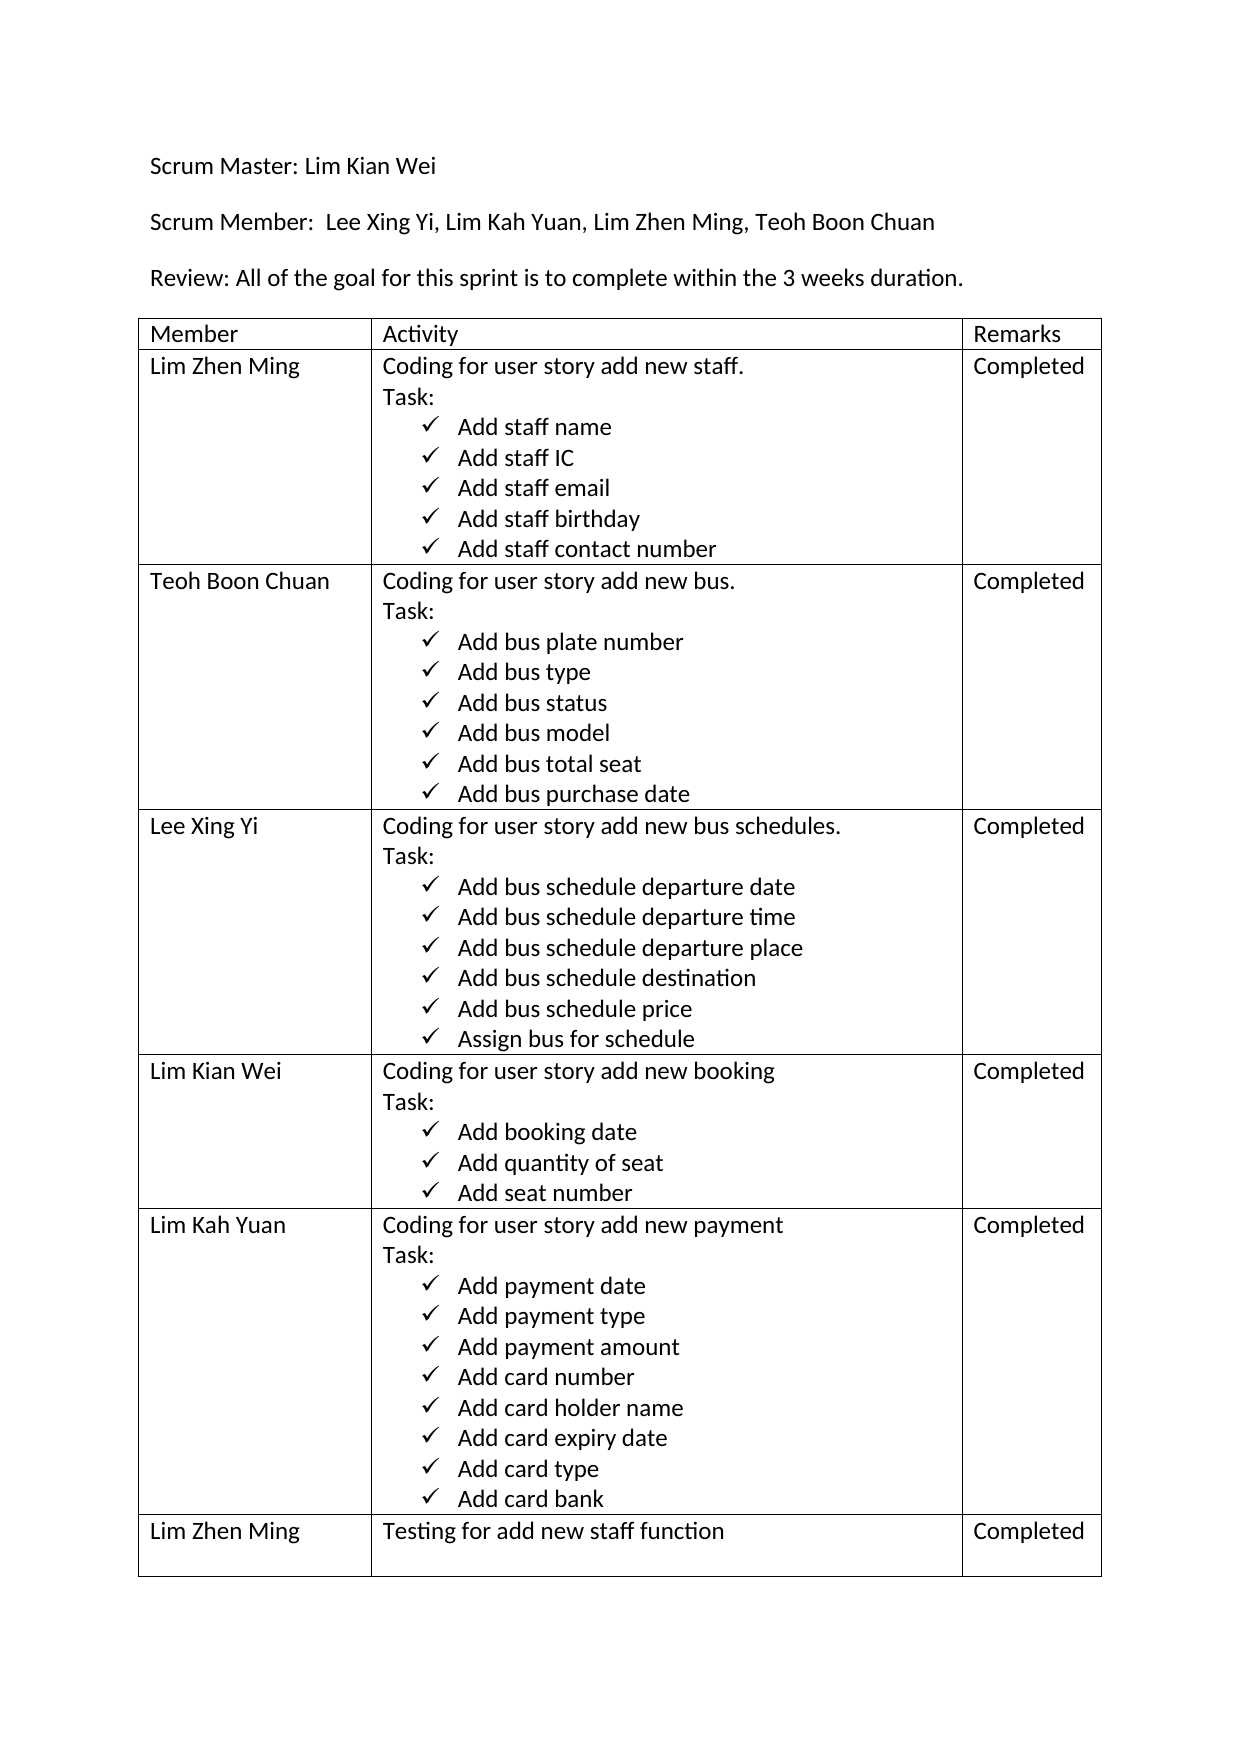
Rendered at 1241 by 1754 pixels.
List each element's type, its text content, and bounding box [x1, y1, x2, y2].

table_cell Teoh Boon Chuan [139, 565, 371, 809]
table_cell Lee Xing Yi [139, 810, 371, 1054]
table_header Member [139, 319, 371, 349]
table_cell Completed [963, 350, 1101, 564]
text Scrum Master: Lim Kian Wei [150, 150, 1090, 181]
table_cell Completed [963, 1515, 1101, 1576]
table_cell Coding for user story add new booking Task: Add booking date Add quantity of seat Add seat number [372, 1055, 962, 1208]
table_cell Testing for add new staff function [372, 1515, 962, 1576]
table_cell Lim Zhen Ming [139, 350, 371, 564]
table_cell Lim Kah Yuan [139, 1209, 371, 1514]
table_cell Coding for user story add new bus schedules. Task: Add bus schedule departure date Add bus schedule departure time Add bus schedule departure place Add bus schedule destination Add bus schedule price Assign bus for schedule [372, 810, 962, 1054]
table_cell Coding for user story add new bus. Task: Add bus plate number Add bus type Add bus status Add bus model Add bus total seat Add bus purchase date [372, 565, 962, 809]
table_header Remarks [963, 319, 1101, 349]
text Review: All of the goal for this sprint is to complete within the 3 weeks duration. [150, 262, 1090, 292]
table_cell Lim Kian Wei [139, 1055, 371, 1208]
table_cell Completed [963, 810, 1101, 1054]
table_header Activity [372, 319, 962, 349]
table_cell Completed [963, 1055, 1101, 1208]
text Scrum Member: Lee Xing Yi, Lim Kah Yuan, Lim Zhen Ming, Teoh Boon Chuan [150, 206, 1090, 236]
table_cell Coding for user story add new staff. Task: Add staff name Add staff IC Add staff email Add staff birthday Add staff contact number [372, 350, 962, 564]
table_cell Lim Zhen Ming [139, 1515, 371, 1576]
table_cell Completed [963, 565, 1101, 809]
table_cell Coding for user story add new payment Task: Add payment date Add payment type Add payment amount Add card number Add card holder name Add card expiry date Add card type Add card bank [372, 1209, 962, 1514]
table_cell Completed [963, 1209, 1101, 1514]
